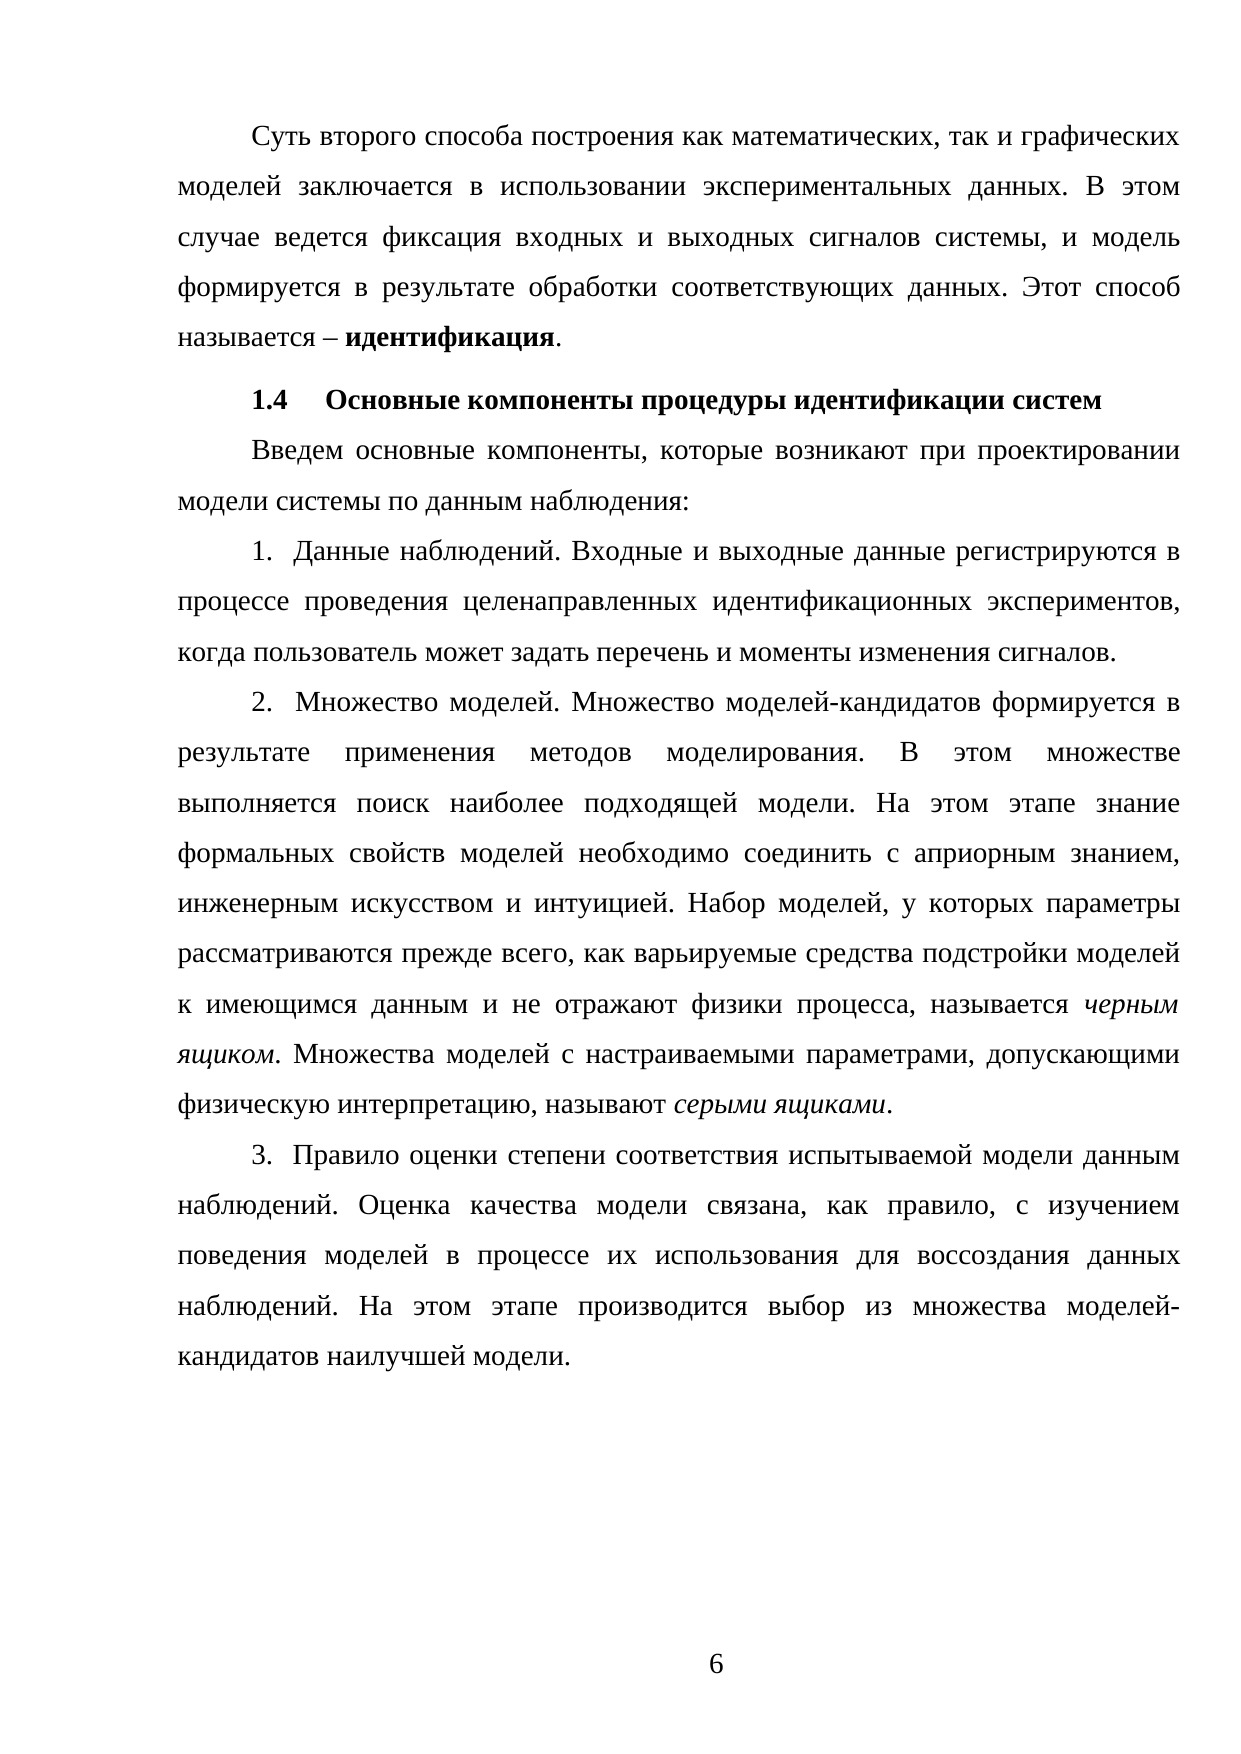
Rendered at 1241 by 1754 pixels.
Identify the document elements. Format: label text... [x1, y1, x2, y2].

text 1. Данные наблюдений. Входные и выходные данные регистрируются в процессе проведения целенаправленных идентификационных экспериментов, когда пользователь может задать перечень и моменты изменения сигналов. [177, 533, 1181, 667]
list Основные компоненты процедуры идентификации систем [251, 382, 1181, 416]
text 2. Множество моделей. Множество моделей-кандидатов формируется в результате применения методов моделирования. В этом множестве выполняется поиск наиболее подходящей модели. На этом этапе знание формальных свойств моделей необходимо соединить с априорным знанием, инженерным искусством и интуицией. Набор моделей, у которых параметры рассматриваются прежде всего, как варьируемые средства подстройки моделей к имеющимся данным и не отражают физики процесса, называется черным ящиком. Множества моделей с настраиваемыми параметрами, допускающими физическую интерпретацию, называют серыми ящиками. [177, 684, 1181, 1120]
text 3. Правило оценки степени соответствия испытываемой модели данным наблюдений. Оценка качества модели связана, как правило, с изучением поведения моделей в процессе их использования для воссоздания данных наблюдений. На этом этапе производится выбор из множества моделей-кандидатов наилучшей модели. [177, 1137, 1181, 1372]
text Суть второго способа построения как математических, так и графических моделей заключается в использовании экспериментальных данных. В этом случае ведется фиксация входных и выходных сигналов системы, и модель формируется в результате обработки соответствующих данных. Этот способ называется – идентификация. [177, 118, 1181, 353]
text Введем основные компоненты, которые возникают при проектировании модели системы по данным наблюдения: [177, 432, 1181, 516]
